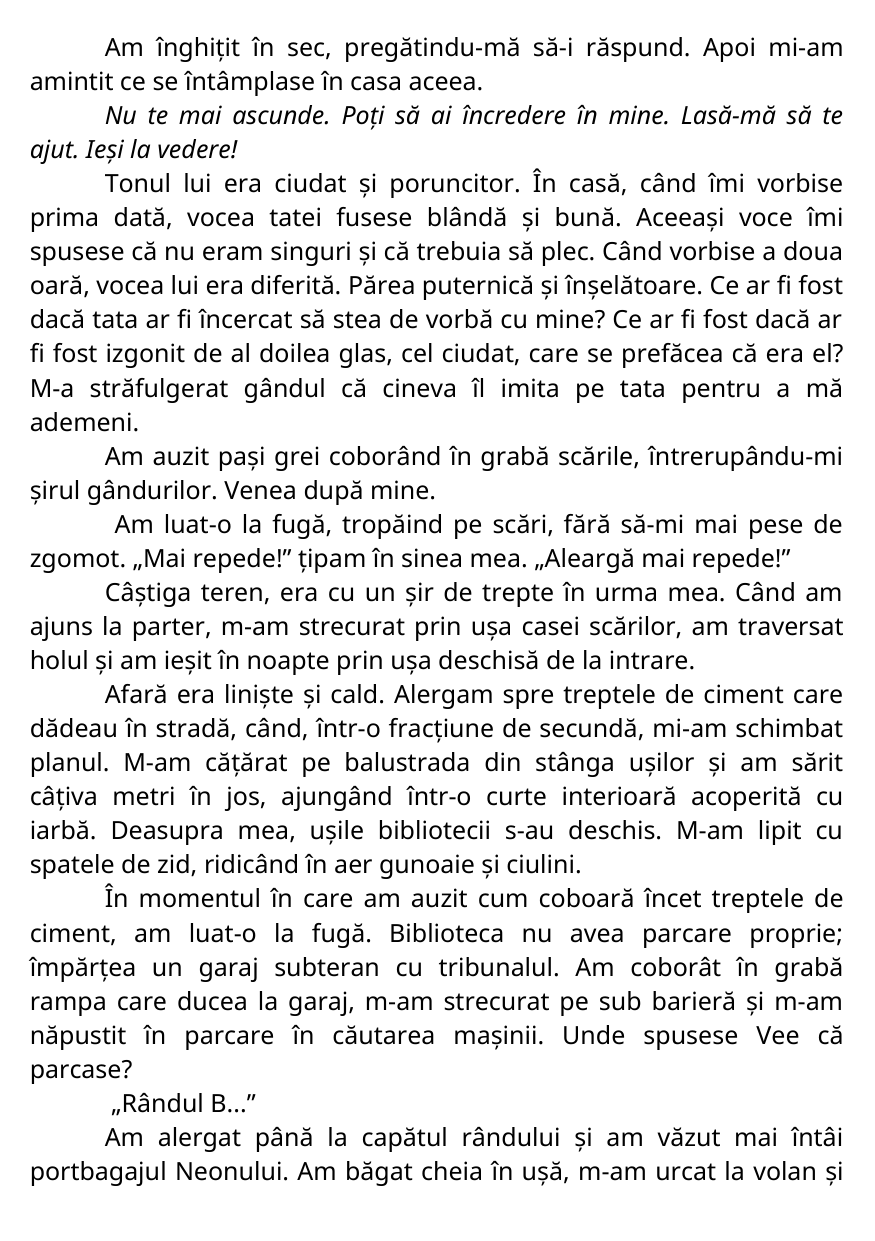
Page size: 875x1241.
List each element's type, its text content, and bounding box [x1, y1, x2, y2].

text „Rândul B...” [29, 1086, 844, 1119]
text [29, 1119, 844, 1188]
text Câştiga teren, era cu un şir de trepte în urma mea. Când am ajuns la parter, m-am strecurat prin uşa casei scărilor, am traversat holul şi am ieşit în noapte prin uşa deschisă de la intrare. [29, 574, 844, 677]
text Tonul lui era ciudat şi poruncitor. În casă, când îmi vorbise prima dată, vocea tatei fusese blândă şi bună. Aceeaşi voce îmi spusese că nu eram singuri şi că trebuia să plec. Când vorbise a doua oară, vocea lui era diferită. Părea puternică şi înşelătoare. Ce ar fi fost dacă tata ar fi încercat să stea de vorbă cu mine? Ce ar fi fost dacă ar fi fost izgonit de al doilea glas, cel ciudat, care se prefăcea că era el? M-a străfulgerat gândul că cineva îl imita pe tata pentru a mă ademeni. [29, 166, 844, 438]
text Am înghiţit în sec, pregătindu-mă să-i răspund. Apoi mi-am amintit ce se întâmplase în casa aceea. [29, 29, 844, 98]
text Am luat-o la fugă, tropăind pe scări, fără să-mi mai pese de zgomot. „Mai repede!” ţipam în sinea mea. „Aleargă mai repede!” [29, 506, 844, 574]
text Afară era linişte şi cald. Alergam spre treptele de ciment care dădeau în stradă, când, într-o fracţiune de secundă, mi-am schimbat planul. M-am căţărat pe balustrada din stânga uşilor şi am sărit câţiva metri în jos, ajungând într-o curte interioară acoperită cu iarbă. Deasupra mea, uşile bibliotecii s-au deschis. M-am lipit cu spatele de zid, ridicând în aer gunoaie şi ciulini. [29, 677, 844, 881]
text Nu te mai ascunde. Poţi să ai încredere în mine. Lasă-mă să te ajut. Ieşi la vedere! [29, 98, 844, 166]
text În momentul în care am auzit cum coboară încet treptele de ciment, am luat-o la fugă. Biblioteca nu avea parcare proprie; împărţea un garaj subteran cu tribunalul. Am coborât în grabă rampa care ducea la garaj, m-am strecurat pe sub barieră şi m-am năpustit în parcare în căutarea maşinii. Unde spusese Vee că parcase? [29, 881, 844, 1086]
text Am auzit paşi grei coborând în grabă scările, întrerupându-mi şirul gândurilor. Venea după mine. [29, 438, 844, 506]
